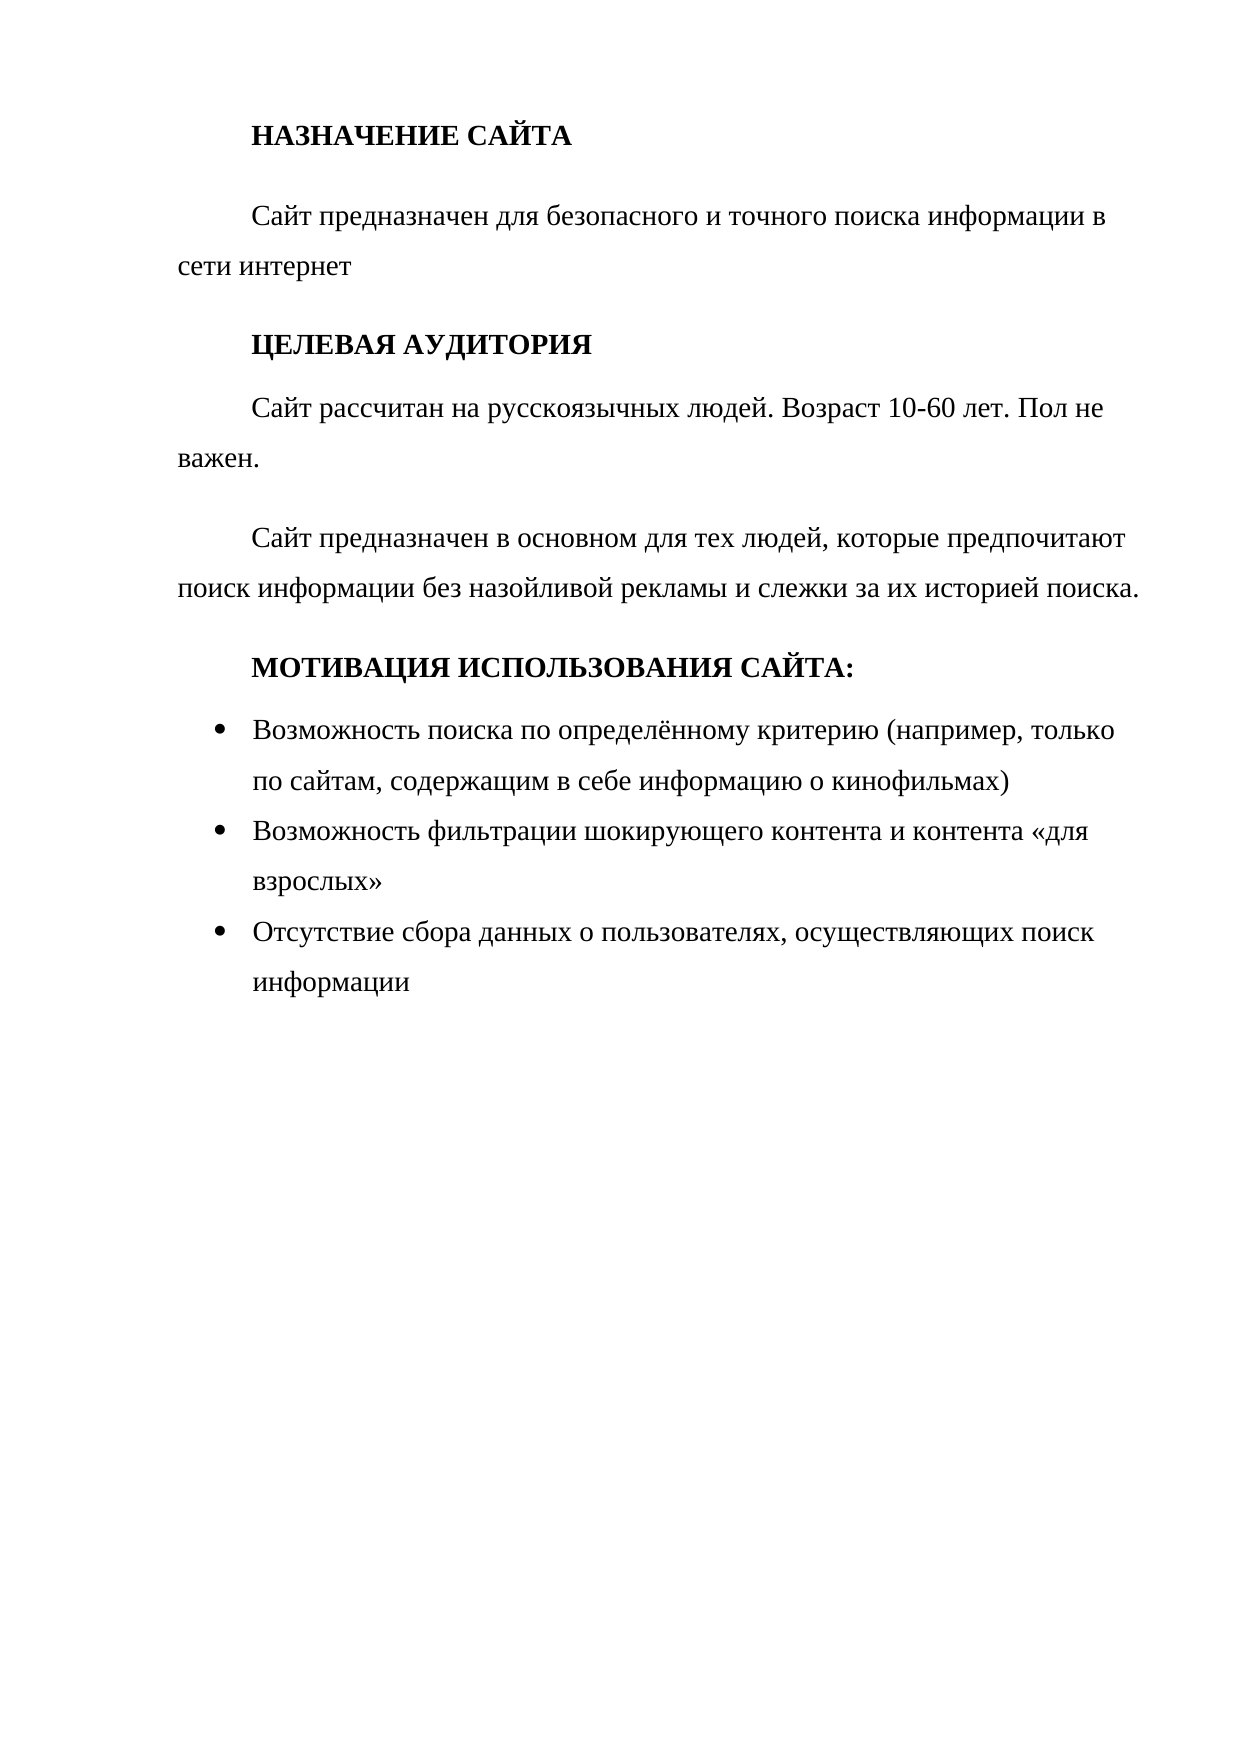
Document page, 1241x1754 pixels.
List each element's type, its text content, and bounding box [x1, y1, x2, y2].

list Возможность фильтрации шокирующего контента и контента «для взрослых» [215, 813, 1152, 897]
text Сайт предназначен в основном для тех людей, которые предпочитают поиск информации без назойливой рекламы и слежки за их историей поиска. [177, 520, 1152, 604]
text ЦЕЛЕВАЯ АУДИТОРИЯ [177, 327, 1152, 361]
text МОТИВАЦИЯ ИСПОЛЬЗОВАНИЯ САЙТА: [177, 650, 1152, 683]
text НАЗНАЧЕНИЕ САЙТА [177, 118, 1152, 152]
text Сайт рассчитан на русскоязычных людей. Возраст 10-60 лет. Пол не важен. [177, 390, 1152, 474]
list Отсутствие сбора данных о пользователях, осуществляющих поиск информации [215, 914, 1152, 998]
list Возможность поиска по определённому критерию (например, только по сайтам, содержащим в себе информацию о кинофильмах) [215, 712, 1152, 796]
text Сайт предназначен для безопасного и точного поиска информации в сети интернет [177, 198, 1152, 281]
